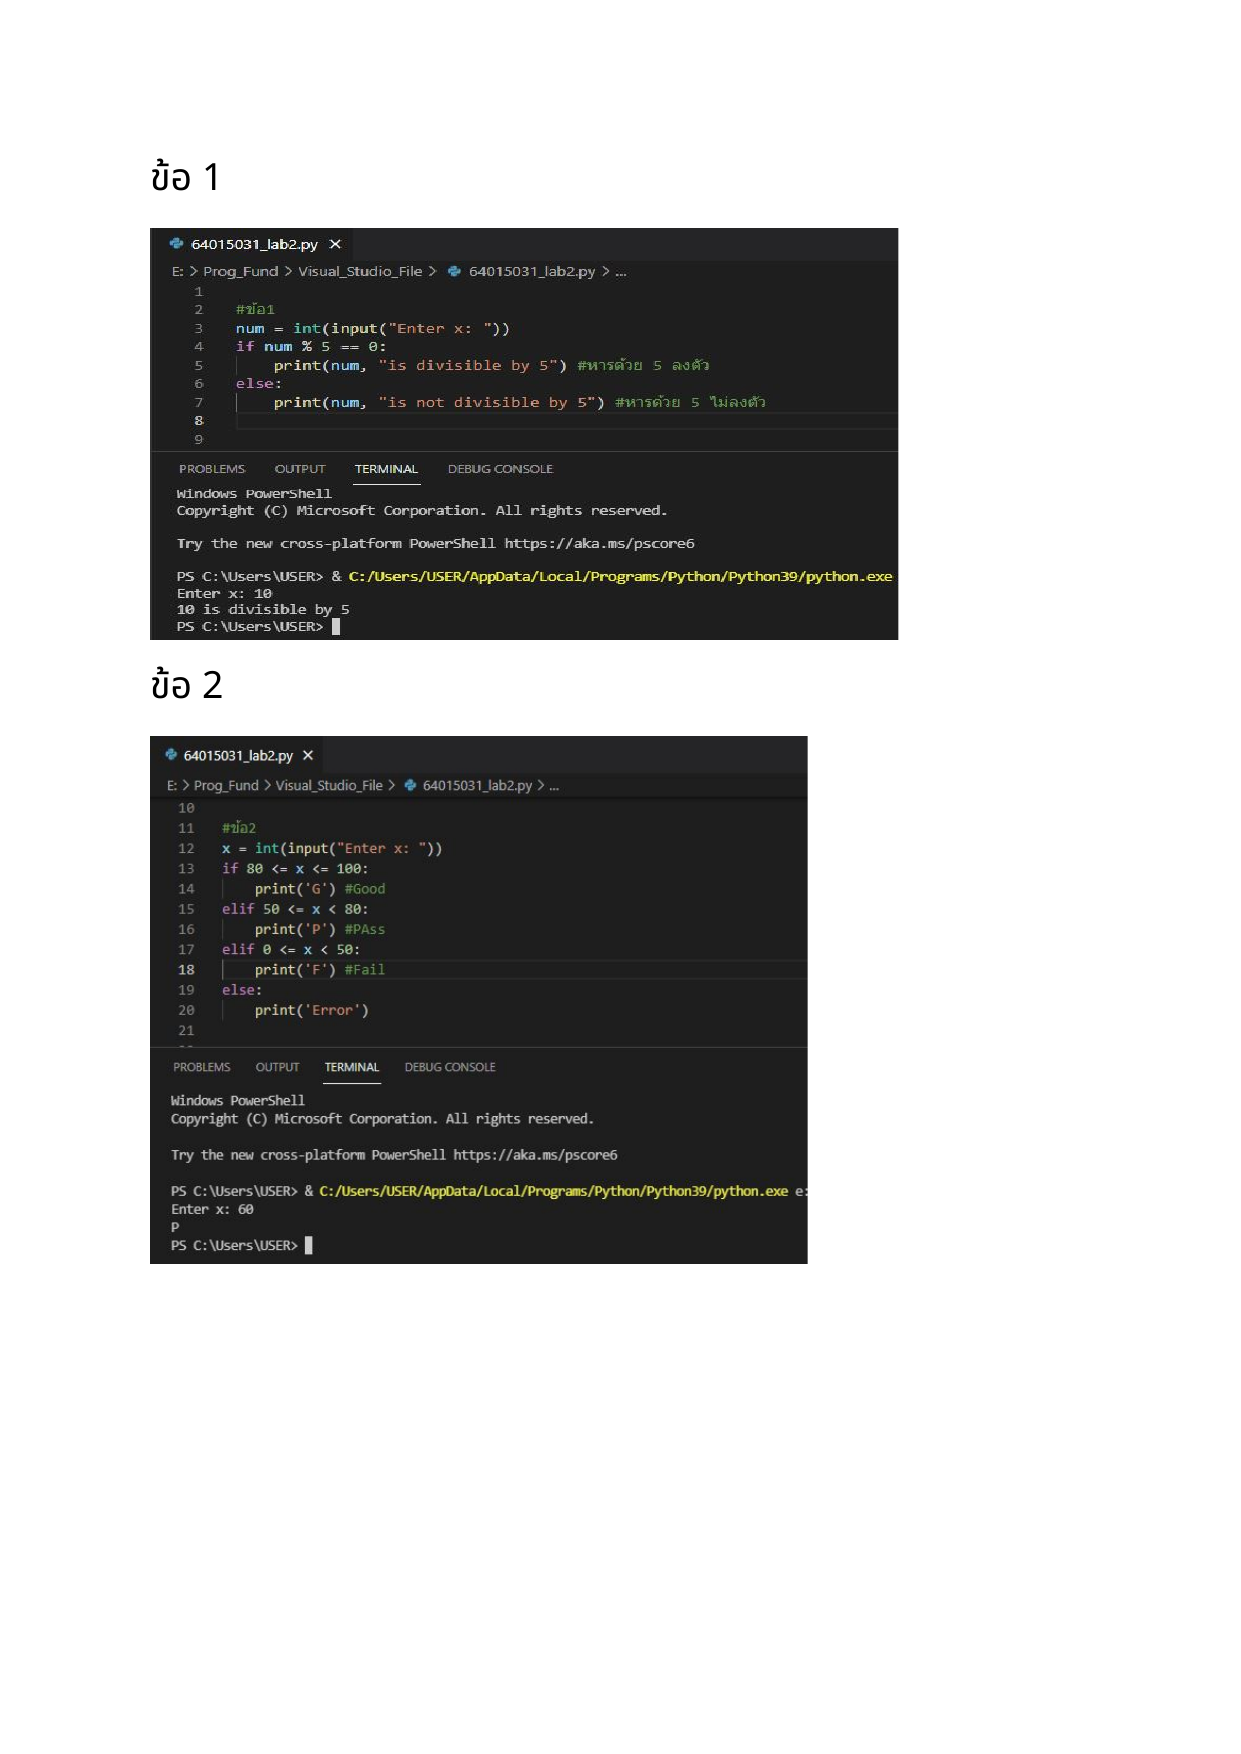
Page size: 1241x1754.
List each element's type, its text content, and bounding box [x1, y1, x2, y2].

picture [150, 228, 899, 640]
text ข้อ 2 [150, 659, 1090, 716]
picture [150, 736, 808, 1264]
text ข้อ 1 [150, 150, 1090, 207]
